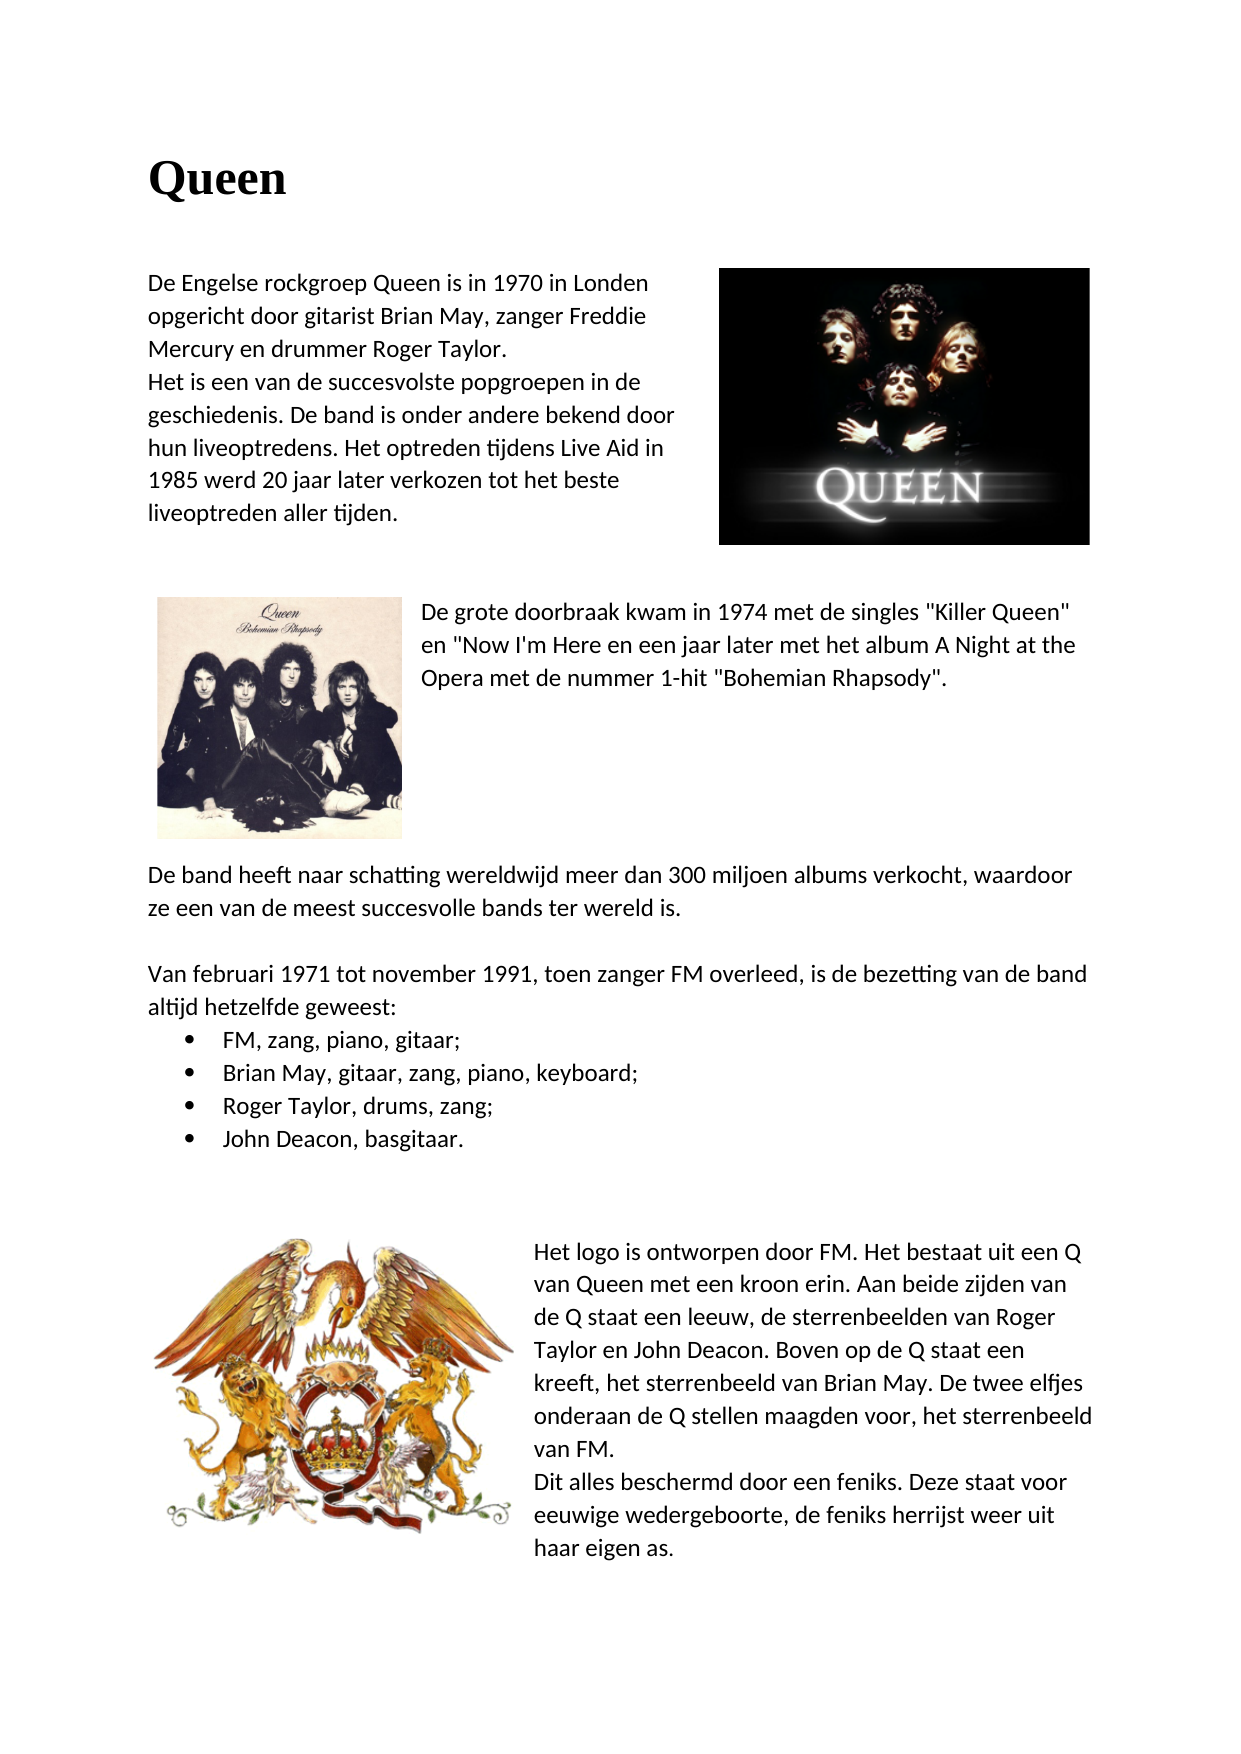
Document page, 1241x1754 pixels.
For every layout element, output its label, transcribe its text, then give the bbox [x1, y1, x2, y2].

text De Engelse rockgroep Queen is in 1970 in Londen opgericht door gitarist Brian May, zanger Freddie Mercury en drummer Roger Taylor. [148, 267, 1093, 363]
text Van februari 1971 tot november 1991, toen zanger FM overleed, is de bezetting van de band altijd hetzelfde geweest: [148, 958, 1093, 1022]
list John Deacon, basgitaar. [185, 1123, 1093, 1153]
picture [152, 1237, 515, 1539]
picture [157, 597, 402, 839]
list FM, zang, piano, gitaar; [185, 1024, 1093, 1055]
subtitle Queen [148, 148, 1093, 205]
text Dit alles beschermd door een feniks. Deze staat voor eeuwige wedergeboorte, de feniks herrijst weer uit haar eigen as. [148, 1466, 1093, 1562]
picture [717, 268, 1089, 543]
text De grote doorbraak kwam in 1974 met de singles "Killer Queen" en "Now I'm Here en een jaar later met het album A Night at the Opera met de nummer 1-hit "Bohemian Rhapsody". [148, 596, 1093, 693]
text Het is een van de succesvolste popgroepen in de geschiedenis. De band is onder andere bekend door hun liveoptredens. Het optreden tijdens Live Aid in 1985 werd 20 jaar later verkozen tot het beste liveoptreden aller tijden. [148, 366, 717, 528]
list Roger Taylor, drums, zang; [185, 1090, 1093, 1121]
text De band heeft naar schatting wereldwijd meer dan 300 miljoen albums verkocht, waardoor ze een van de meest succesvolle bands ter wereld is. [148, 860, 1093, 923]
list Brian May, gitaar, zang, piano, keyboard; [185, 1057, 1093, 1088]
text Het logo is ontworpen door FM. Het bestaat uit een Q van Queen met een kroon erin. Aan beide zijden van de Q staat een leeuw, de sterrenbeelden van Roger Taylor en John Deacon. Boven op de Q staat een kreeft, het sterrenbeeld van Brian May. De twee elfjes onderaan de Q stellen maagden voor, het sterrenbeeld van FM. [148, 1236, 1093, 1464]
